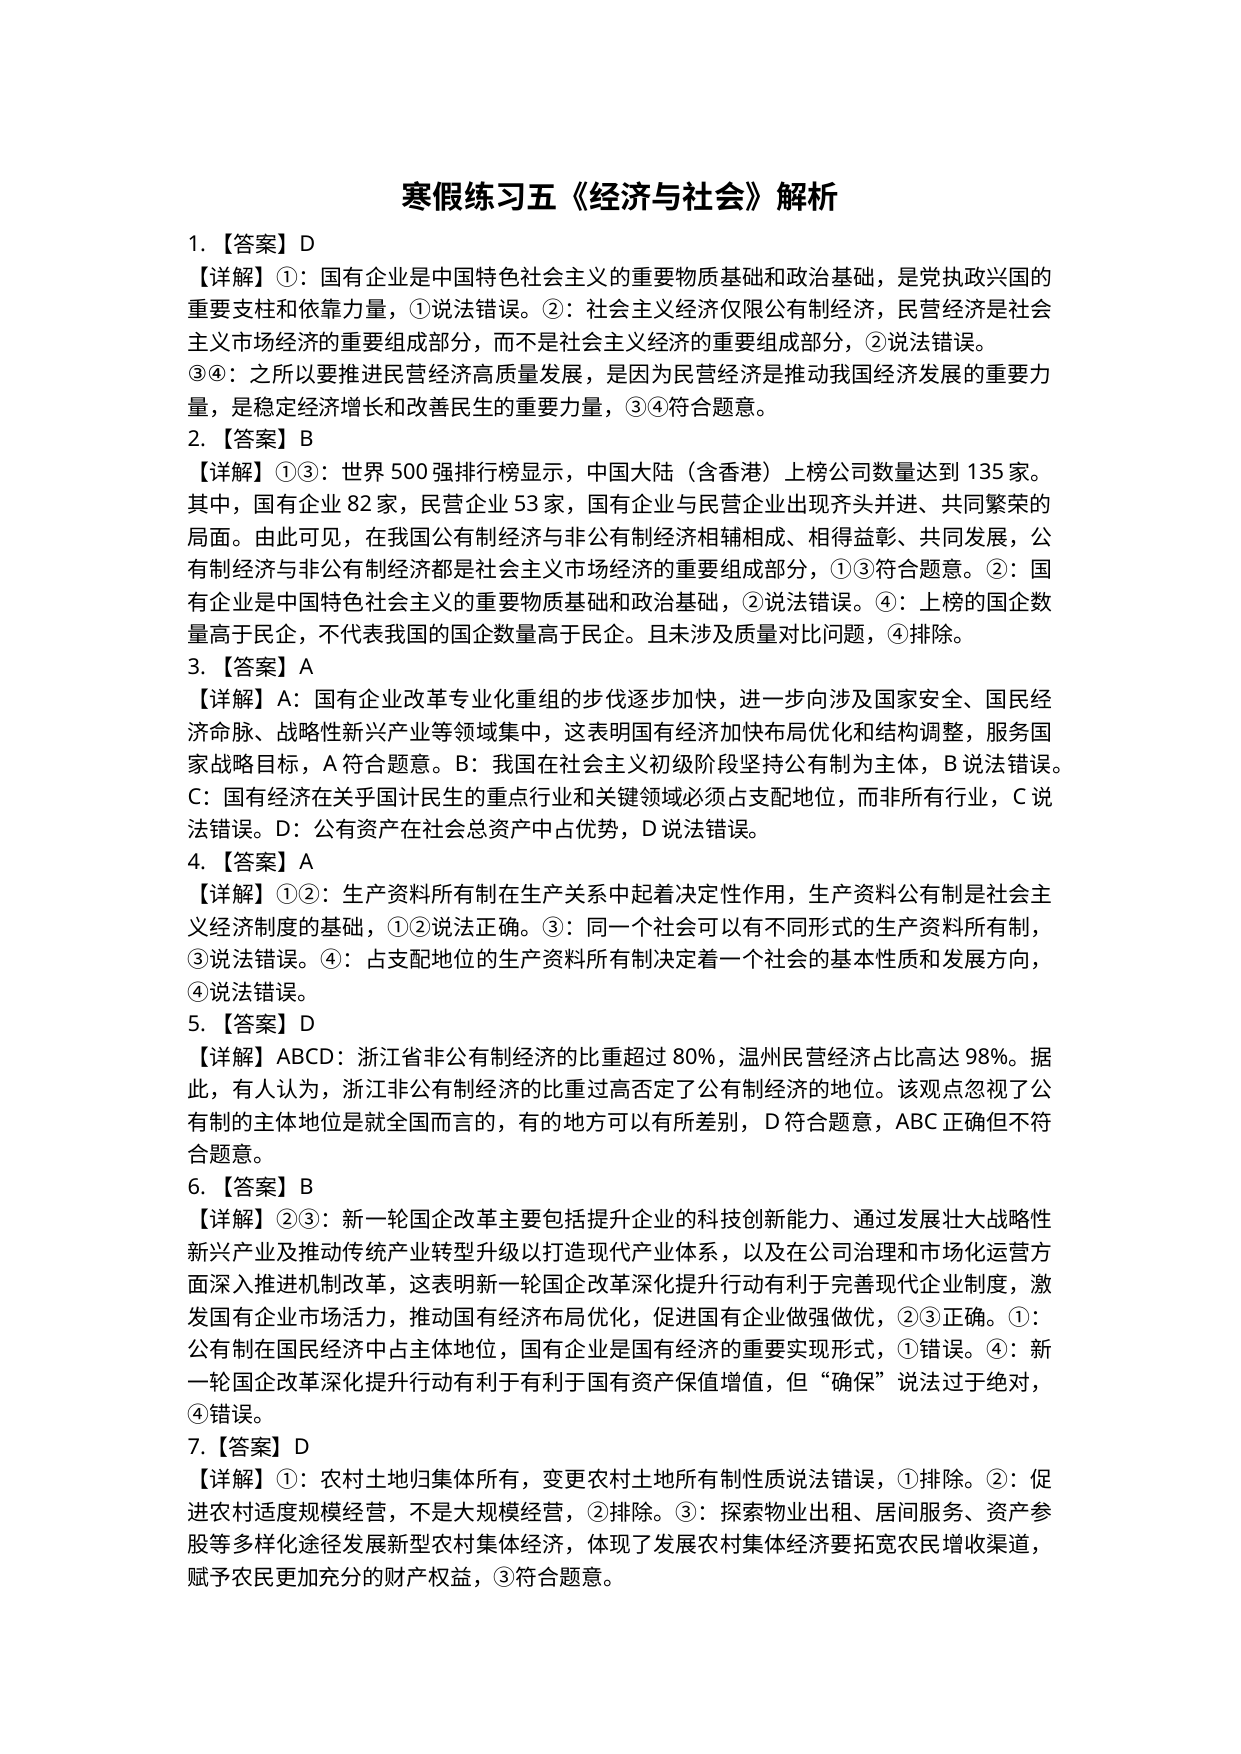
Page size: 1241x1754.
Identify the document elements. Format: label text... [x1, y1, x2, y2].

text 【详解】①③：世界500强排行榜显示，中国大陆（含香港）上榜公司数量达到135家。其中，国有企业82家，民营企业53家，国有企业与民营企业出现齐头并进、共同繁荣的局面。由此可见，在我国公有制经济与非公有制经济相辅相成、相得益彰、共同发展，公有制经济与非公有制经济都是社会主义市场经济的重要组成部分，①③符合题意。②：国有企业是中国特色社会主义的重要物质基础和政治基础，②说法错误。④：上榜的国企数量高于民企，不代表我国的国企数量高于民企。且未涉及质量对比问题，④排除。 [187, 454, 1053, 649]
text 【详解】①②：生产资料所有制在生产关系中起着决定性作用，生产资料公有制是社会主义经济制度的基础，①②说法正确。③：同一个社会可以有不同形式的生产资料所有制，③说法错误。④：占支配地位的生产资料所有制决定着一个社会的基本性质和发展方向，④说法错误。 [187, 877, 1053, 1007]
text 【详解】ABCD：浙江省非公有制经济的比重超过80%，温州民营经济占比高达98%。据此，有人认为，浙江非公有制经济的比重过高否定了公有制经济的地位。该观点忽视了公有制的主体地位是就全国而言的，有的地方可以有所差别，D符合题意，ABC正确但不符合题意。 [187, 1039, 1053, 1169]
list 【答案】B [187, 1169, 1053, 1202]
list 【答案】D [187, 1007, 1053, 1039]
list 【答案】D [187, 227, 1053, 259]
text 【详解】①：农村土地归集体所有，变更农村土地所有制性质说法错误，①排除。②：促进农村适度规模经营，不是大规模经营，②排除。③：探索物业出租、居间服务、资产参股等多样化途径发展新型农村集体经济，体现了发展农村集体经济要拓宽农民增收渠道，赋予农民更加充分的财产权益，③符合题意。 [187, 1462, 1053, 1592]
text 【详解】①：国有企业是中国特色社会主义的重要物质基础和政治基础，是党执政兴国的重要支柱和依靠力量，①说法错误。②：社会主义经济仅限公有制经济，民营经济是社会主义市场经济的重要组成部分，而不是社会主义经济的重要组成部分，②说法错误。 [187, 259, 1053, 357]
text ③④：之所以要推进民营经济高质量发展，是因为民营经济是推动我国经济发展的重要力量，是稳定经济增长和改善民生的重要力量，③④符合题意。 [187, 357, 1053, 422]
text 【详解】②③：新一轮国企改革主要包括提升企业的科技创新能力、通过发展壮大战略性新兴产业及推动传统产业转型升级以打造现代产业体系，以及在公司治理和市场化运营方面深入推进机制改革，这表明新一轮国企改革深化提升行动有利于完善现代企业制度，激发国有企业市场活力，推动国有经济布局优化，促进国有企业做强做优，②③正确。①：公有制在国民经济中占主体地位，国有企业是国有经济的重要实现形式，①错误。④：新一轮国企改革深化提升行动有利于有利于国有资产保值增值，但“确保”说法过于绝对，④错误。 [187, 1202, 1053, 1429]
text 【详解】A：国有企业改革专业化重组的步伐逐步加快，进一步向涉及国家安全、国民经济命脉、战略性新兴产业等领域集中，这表明国有经济加快布局优化和结构调整，服务国家战略目标，A符合题意。B：我国在社会主义初级阶段坚持公有制为主体，B说法错误。C：国有经济在关乎国计民生的重点行业和关键领域必须占支配地位，而非所有行业，C说法错误。D：公有资产在社会总资产中占优势，D说法错误。 [187, 682, 1053, 844]
text 7.【答案】D [187, 1429, 1053, 1462]
list 【答案】B [187, 422, 1053, 454]
list 【答案】A [187, 649, 1053, 682]
list 【答案】A [187, 844, 1053, 877]
text 寒假练习五《经济与社会》解析 [187, 162, 1053, 227]
